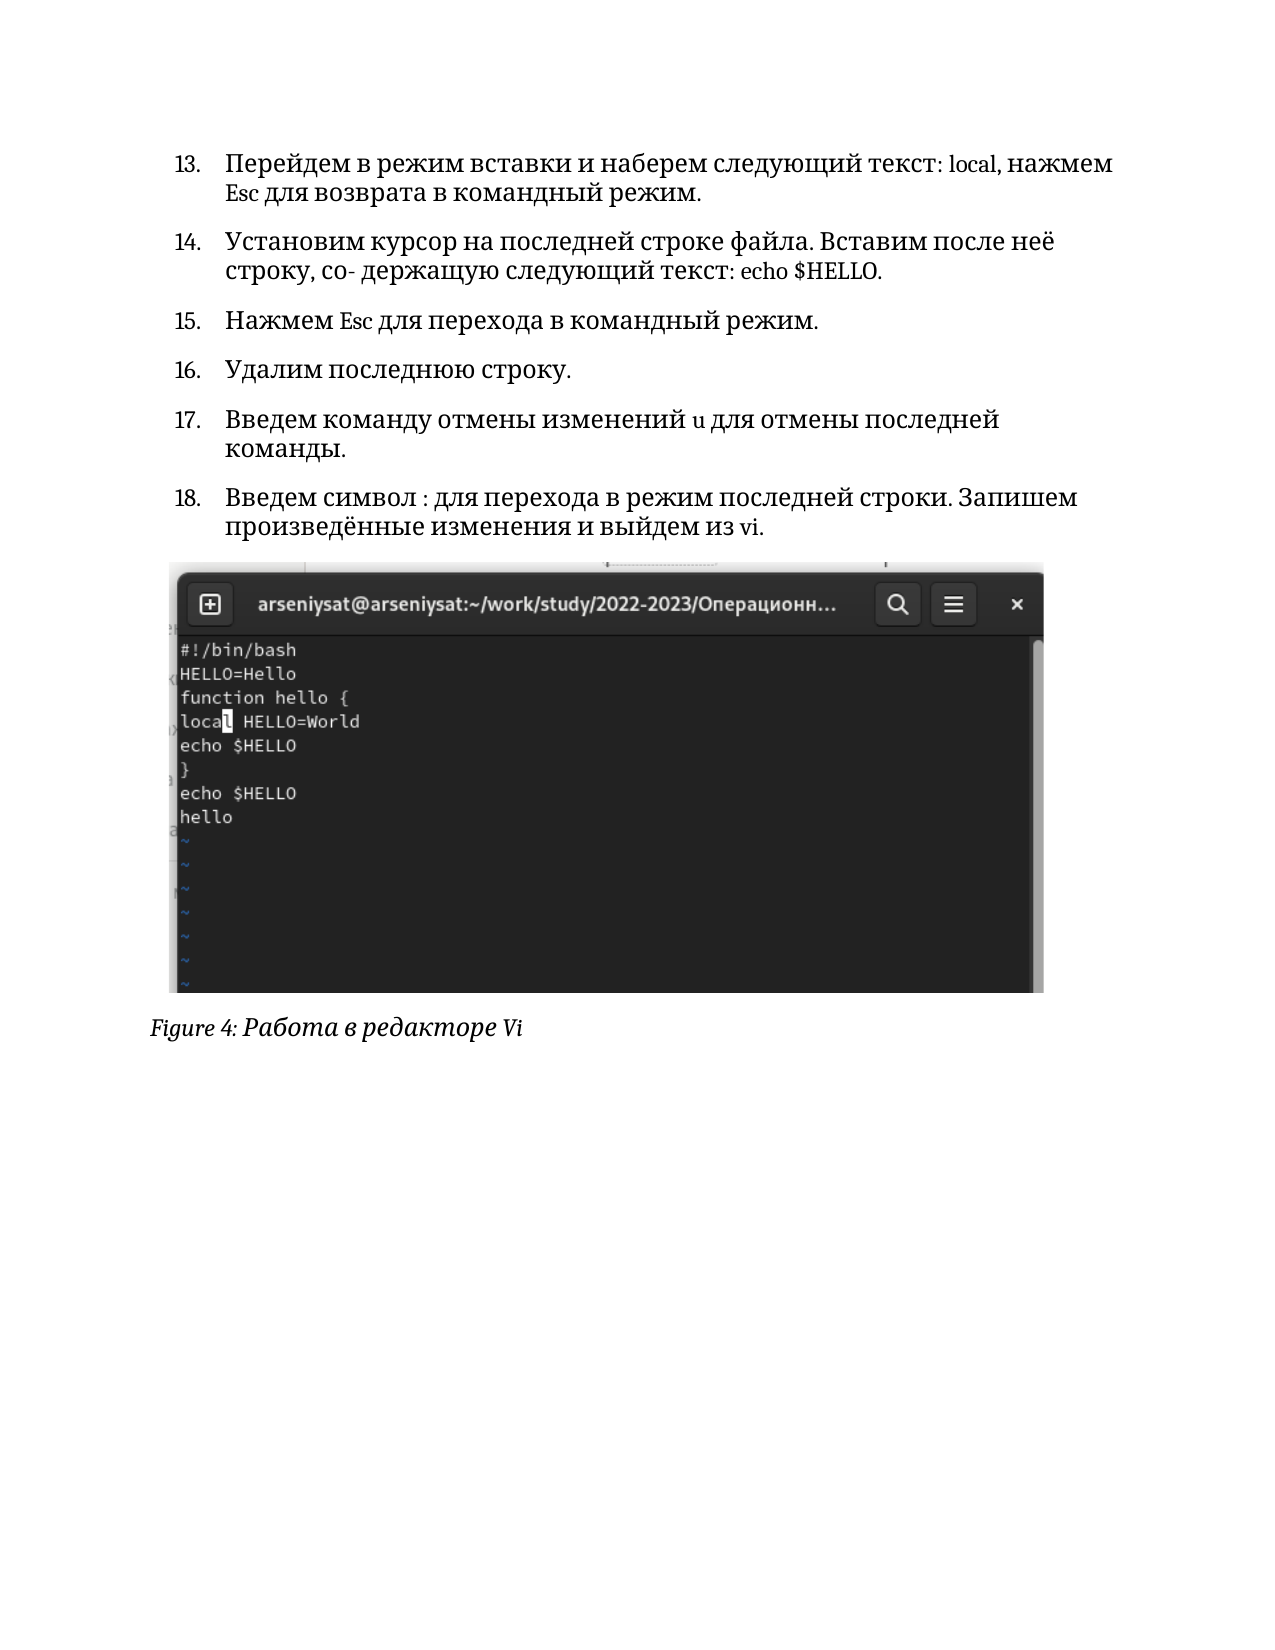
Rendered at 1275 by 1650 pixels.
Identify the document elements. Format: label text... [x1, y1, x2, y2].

picture [168, 562, 1044, 993]
list Установим курсор на последней строке файла. Вставим после неё строку, со- держащую следующий текст: echo $HELLO. [175, 228, 1125, 286]
list Введем команду отмены изменений u для отмены последней команды. [175, 406, 1125, 463]
text Figure 4: Работа в редакторе Vi [150, 1013, 1125, 1042]
list Нажмем Esc для перехода в командный режим. [175, 307, 1125, 335]
list Удалим последнюю строку. [175, 356, 1125, 385]
list Введем символ : для перехода в режим последней строки. Запишем произведённые изменения и выйдем из vi. [175, 484, 1125, 542]
list Перейдем в режим вставки и наберем следующий текст: local, нажмем Esc для возврата в командный режим. [175, 150, 1125, 207]
